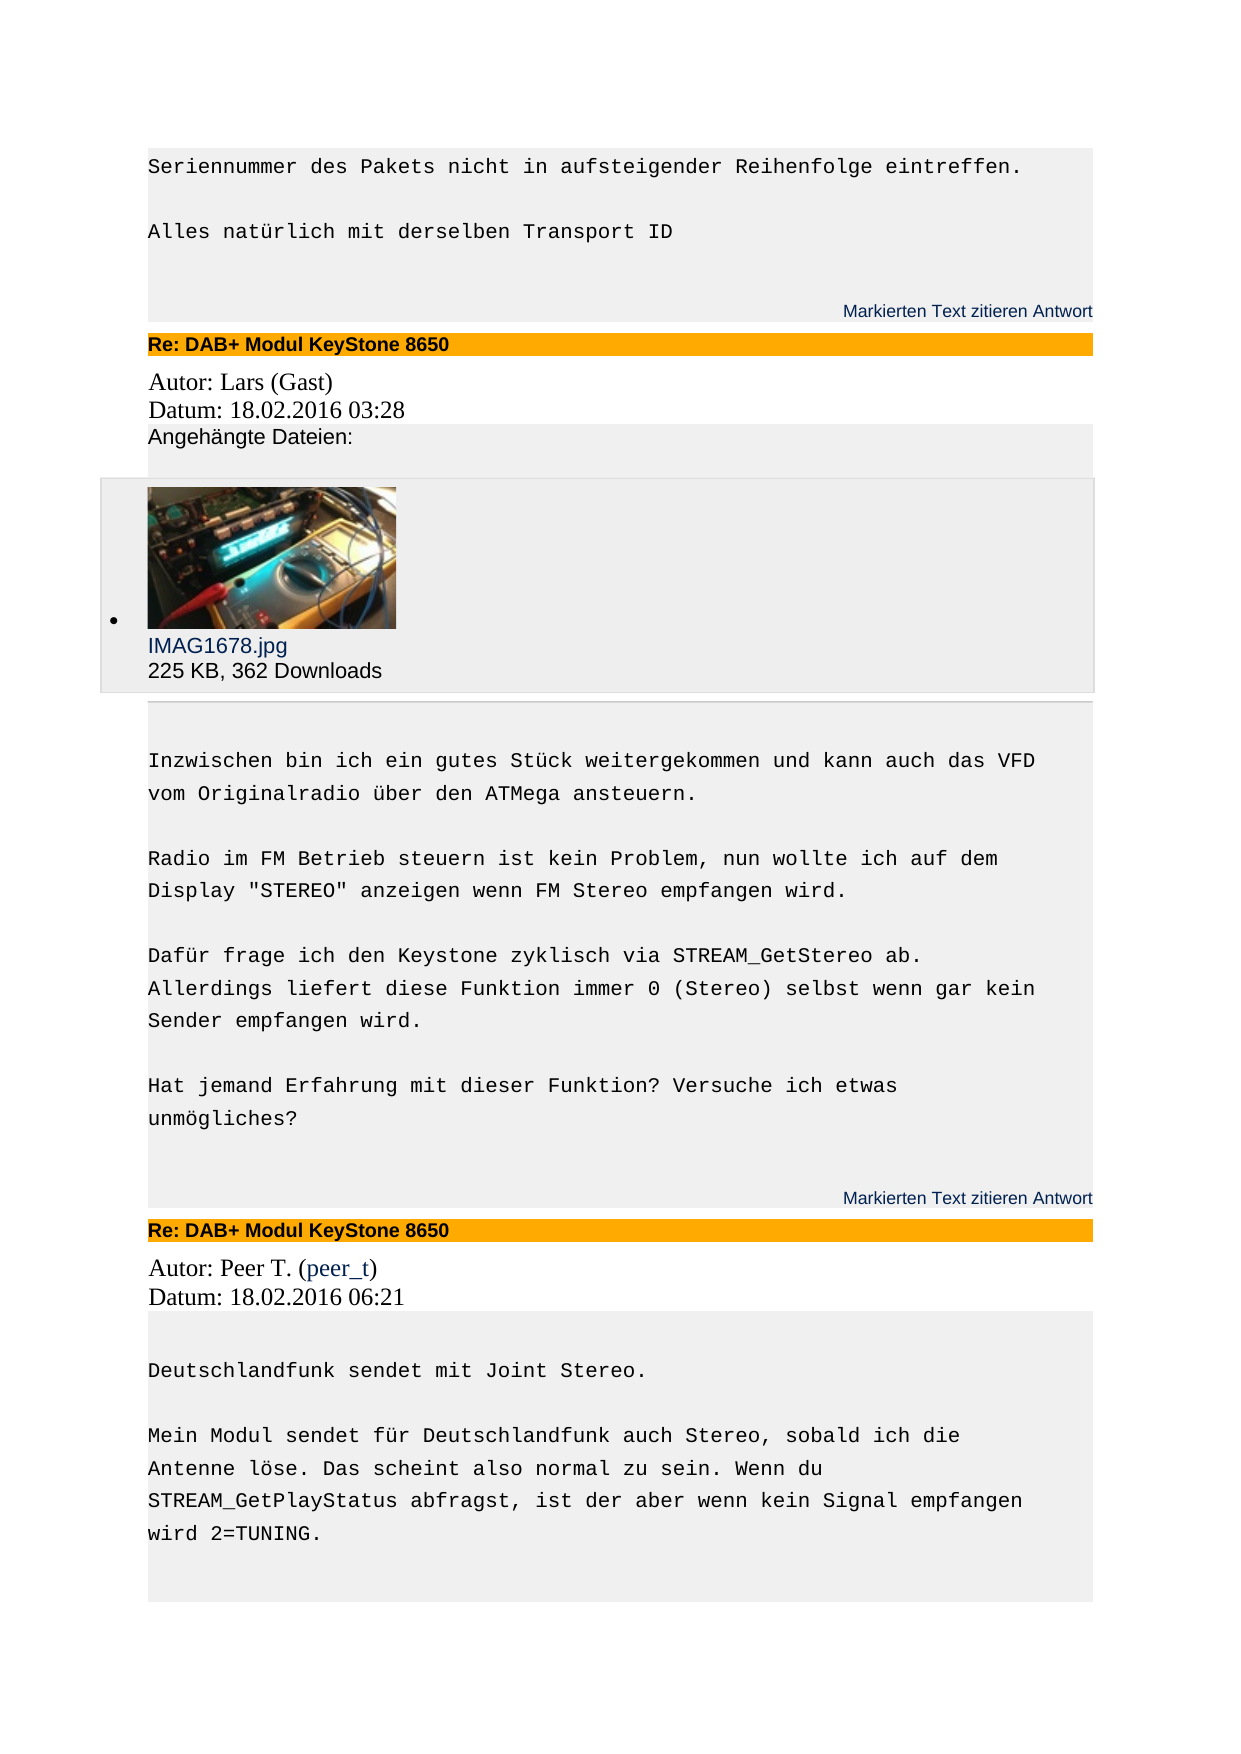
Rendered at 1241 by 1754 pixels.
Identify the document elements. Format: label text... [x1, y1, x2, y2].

text Inzwischen bin ich ein gutes Stück weitergekommen und kann auch das VFD [148, 742, 1093, 774]
picture [147, 487, 397, 629]
text Allerdings liefert diese Funktion immer 0 (Stereo) selbst wenn gar kein [148, 969, 1093, 1002]
text Mein Modul sendet für Deutschlandfunk auch Stereo, sobald ich die [148, 1416, 1093, 1449]
text vom Originalradio über den ATMega ansteuern. [148, 774, 1093, 807]
text Alles natürlich mit derselben Transport ID [148, 213, 1093, 245]
text Display "STEREO" anzeigen wenn FM Stereo empfangen wird. [148, 872, 1093, 904]
text Dafür frage ich den Keystone zyklisch via STREAM_GetStereo ab. [148, 937, 1093, 969]
text Angehängte Dateien: [148, 424, 1093, 477]
list IMAG1678.jpg 225 KB, 362 Downloads [102, 479, 1093, 692]
text Sender empfangen wird. [148, 1002, 1093, 1034]
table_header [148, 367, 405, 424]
text Seriennummer des Pakets nicht in aufsteigender Reihenfolge eintreffen. [148, 148, 1093, 180]
text Markierten Text zitieren Antwort [148, 301, 1093, 322]
text Markierten Text zitieren Antwort [148, 1188, 1093, 1208]
text unmögliches? [148, 1099, 1093, 1132]
text Re: DAB+ Modul KeyStone 8650 [148, 1219, 1093, 1242]
text Deutschlandfunk sendet mit Joint Stereo. [148, 1351, 1093, 1384]
text STREAM_GetPlayStatus abfragst, ist der aber wenn kein Signal empfangen [148, 1481, 1093, 1514]
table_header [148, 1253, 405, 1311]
text wird 2=TUNING. [148, 1514, 1093, 1546]
text Re: DAB+ Modul KeyStone 8650 [148, 333, 1093, 356]
text Hat jemand Erfahrung mit dieser Funktion? Versuche ich etwas [148, 1067, 1093, 1099]
text Antenne löse. Das scheint also normal zu sein. Wenn du [148, 1449, 1093, 1481]
text Radio im FM Betrieb steuern ist kein Problem, nun wollte ich auf dem [148, 839, 1093, 872]
